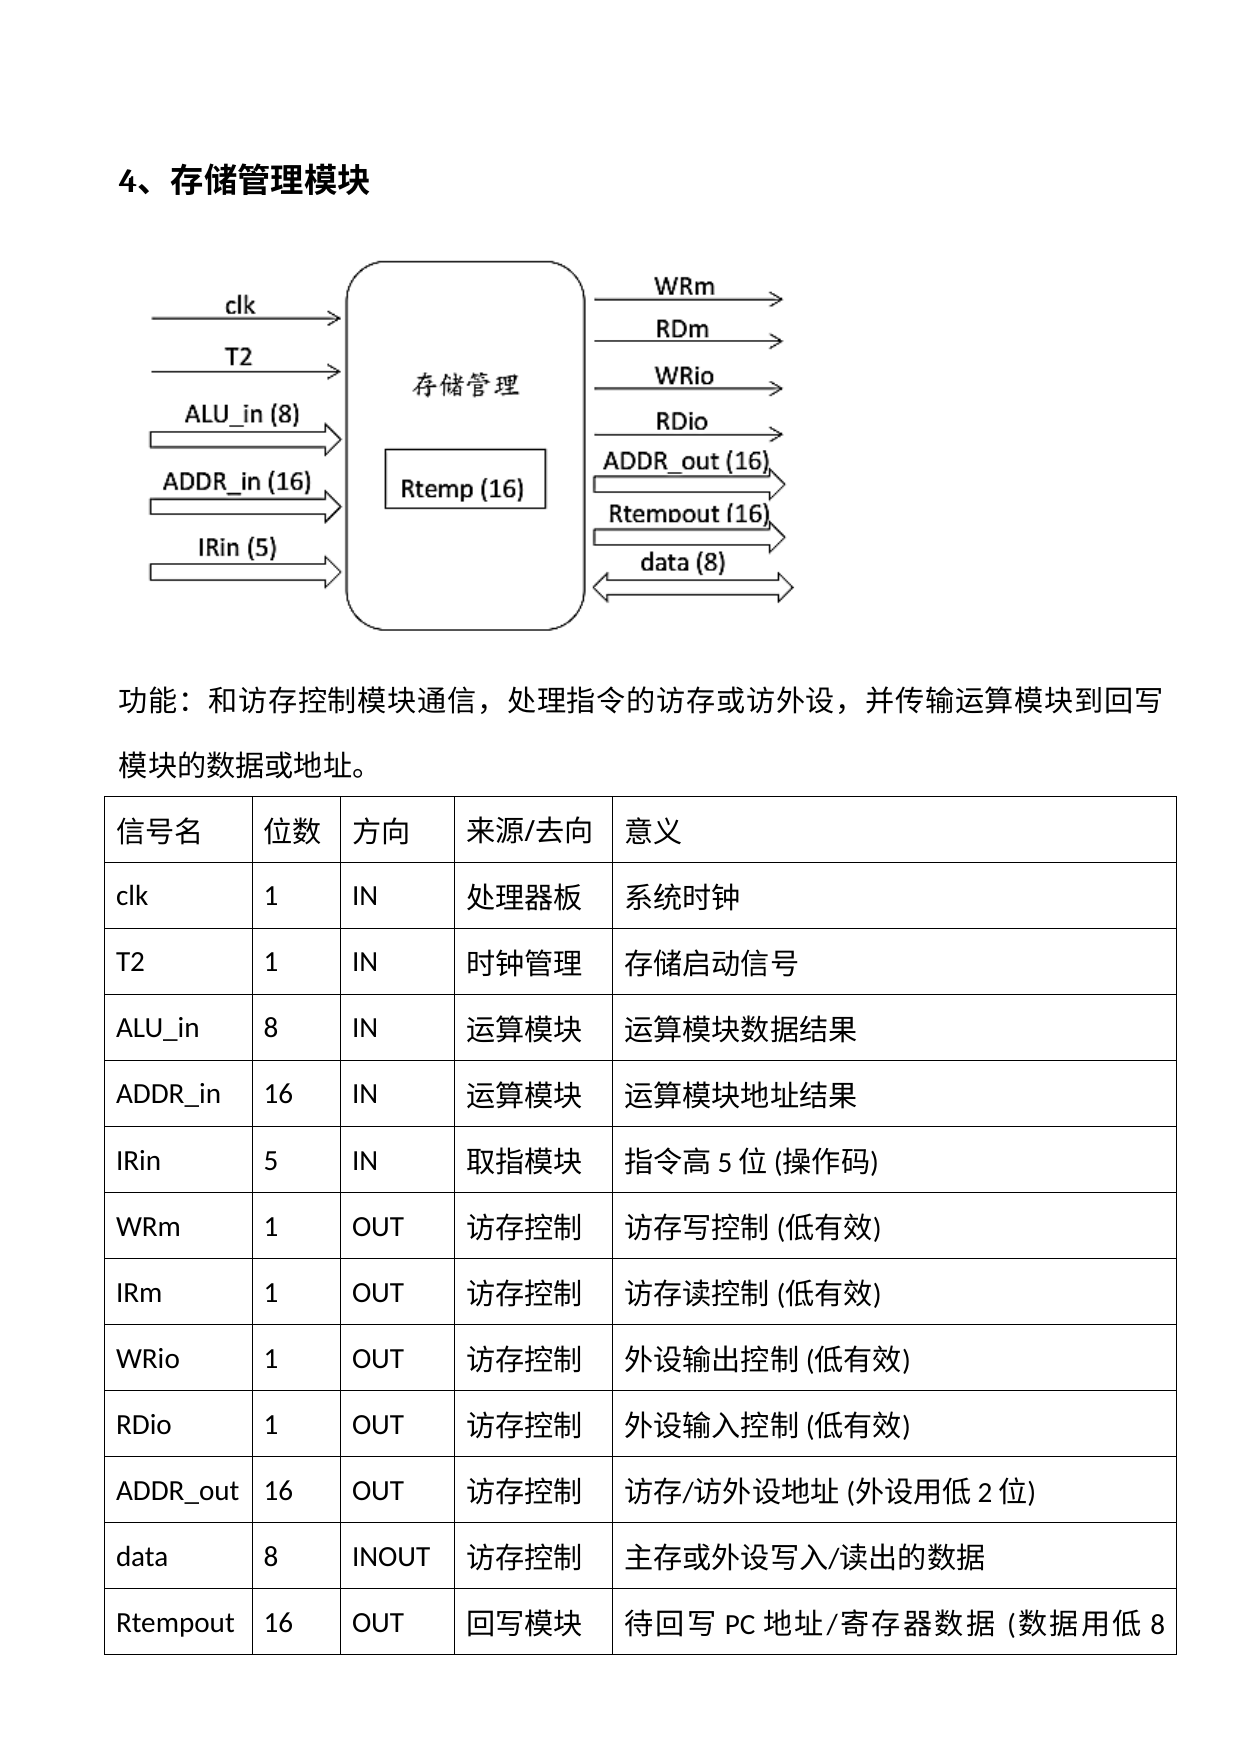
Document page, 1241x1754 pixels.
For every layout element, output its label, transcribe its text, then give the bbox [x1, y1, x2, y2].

table_cell 16 [253, 1589, 340, 1654]
table_cell 时钟管理 [455, 929, 612, 994]
table_cell 指令高5位 (操作码) [613, 1127, 1176, 1192]
table_cell RDio [105, 1391, 252, 1456]
table_cell IRm [105, 1259, 252, 1324]
text 4、存储管理模块 [75, 146, 1165, 211]
table_cell INOUT [341, 1523, 454, 1588]
table_cell 1 [253, 863, 340, 928]
table_cell 存储启动信号 [613, 929, 1176, 994]
table_header 信号名 [105, 797, 252, 862]
table_cell 外设输出控制 (低有效) [613, 1325, 1176, 1390]
table_cell 访存写控制 (低有效) [613, 1193, 1176, 1258]
picture [118, 226, 819, 653]
table_cell OUT [341, 1457, 454, 1522]
table_cell 16 [253, 1061, 340, 1126]
table_cell IN [341, 1127, 454, 1192]
table_header 位数 [253, 797, 340, 862]
table_cell 访存控制 [455, 1391, 612, 1456]
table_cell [613, 1589, 1176, 1654]
table_cell 访存/访外设地址 (外设用低2位) [613, 1457, 1176, 1522]
table_cell 运算模块 [455, 995, 612, 1060]
table_cell 外设输入控制 (低有效) [613, 1391, 1176, 1456]
table_cell OUT [341, 1589, 454, 1654]
table_cell OUT [341, 1391, 454, 1456]
table_cell OUT [341, 1193, 454, 1258]
table_cell ADDR_in [105, 1061, 252, 1126]
table_cell 系统时钟 [613, 863, 1176, 928]
table_cell IN [341, 995, 454, 1060]
table_cell 1 [253, 1259, 340, 1324]
table_cell IRin [105, 1127, 252, 1192]
table_cell 主存或外设写入/读出的数据 [613, 1523, 1176, 1588]
table_cell 取指模块 [455, 1127, 612, 1192]
table_cell clk [105, 863, 252, 928]
table_cell 8 [253, 995, 340, 1060]
text 功能：和访存控制模块通信，处理指令的访存或访外设，并传输运算模块到回写模块的数据或地址。 [119, 666, 1165, 796]
table_cell T2 [105, 929, 252, 994]
table_cell 5 [253, 1127, 340, 1192]
table_cell 运算模块地址结果 [613, 1061, 1176, 1126]
table_cell 访存控制 [455, 1325, 612, 1390]
table_cell IN [341, 1061, 454, 1126]
table_cell 1 [253, 1325, 340, 1390]
table_cell 访存控制 [455, 1457, 612, 1522]
table_header 方向 [341, 797, 454, 862]
table_cell Rtempout [105, 1589, 252, 1654]
table_cell WRm [105, 1193, 252, 1258]
table_cell OUT [341, 1325, 454, 1390]
table_header 意义 [613, 797, 1176, 862]
table_cell 1 [253, 1193, 340, 1258]
table_cell 8 [253, 1523, 340, 1588]
table_cell 运算模块 [455, 1061, 612, 1126]
table_cell 访存读控制 (低有效) [613, 1259, 1176, 1324]
table_cell 1 [253, 929, 340, 994]
table_cell ALU_in [105, 995, 252, 1060]
table_cell OUT [341, 1259, 454, 1324]
table_cell 运算模块数据结果 [613, 995, 1176, 1060]
table_cell ADDR_out [105, 1457, 252, 1522]
table_cell 回写模块 [455, 1589, 612, 1654]
table_cell 1 [253, 1391, 340, 1456]
table_cell WRio [105, 1325, 252, 1390]
table_cell 访存控制 [455, 1523, 612, 1588]
table_header 来源/去向 [455, 797, 612, 862]
table_cell IN [341, 929, 454, 994]
table_cell 处理器板 [455, 863, 612, 928]
table_cell 16 [253, 1457, 340, 1522]
table_cell 访存控制 [455, 1259, 612, 1324]
table_cell data [105, 1523, 252, 1588]
table_cell 访存控制 [455, 1193, 612, 1258]
table_cell IN [341, 863, 454, 928]
